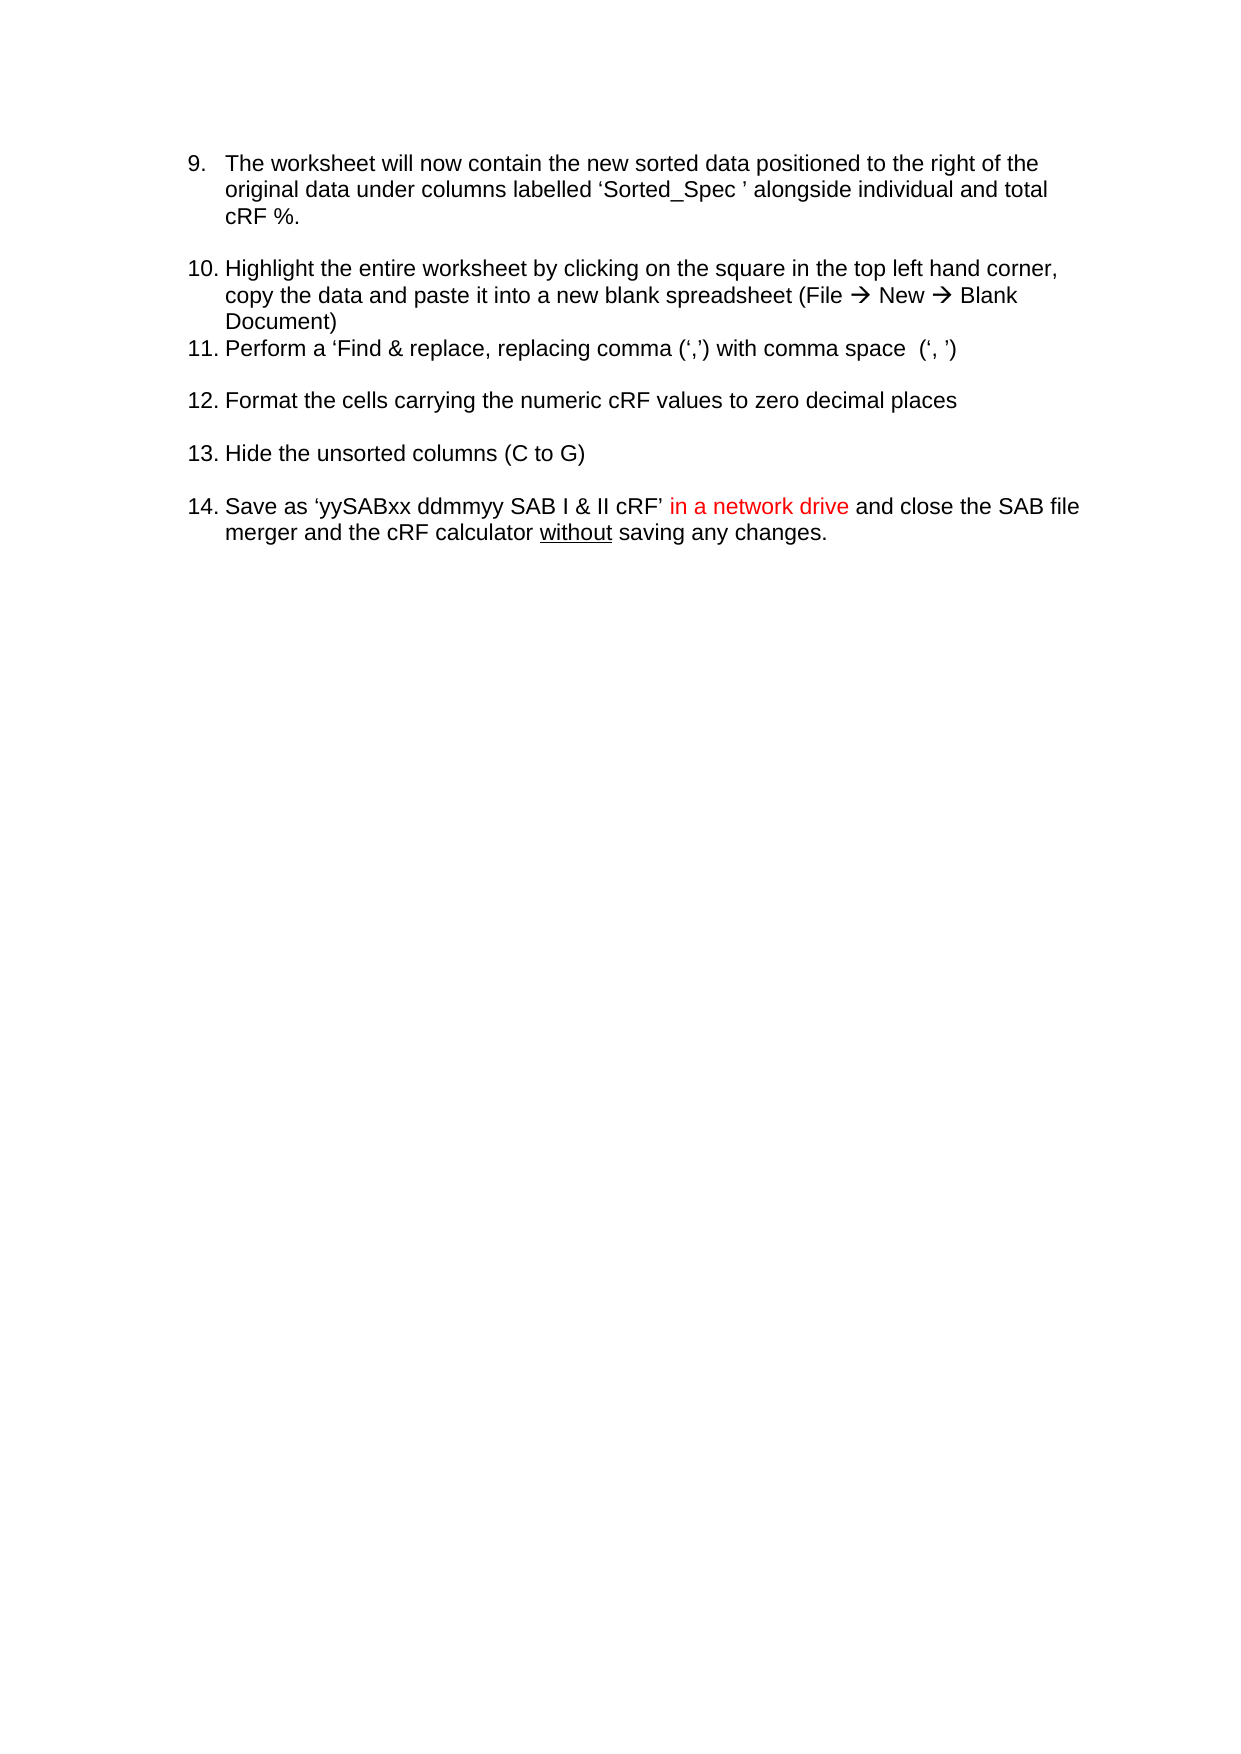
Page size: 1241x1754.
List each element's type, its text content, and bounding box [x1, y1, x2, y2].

list Save as ‘yySABxx ddmmyy SAB I & II cRF’ in a network drive and close the SAB file merger and the cRF calculator without saving any changes. [187, 493, 1090, 545]
list Hide the unsorted columns (C to G) [187, 440, 1090, 466]
list The worksheet will now contain the new sorted data positioned to the right of the original data under columns labelled ‘Sorted_Spec ’ alongside individual and total cRF %. [187, 150, 1090, 229]
list Perform a ‘Find & replace, replacing comma (‘,’) with comma space (‘, ’) [187, 334, 1090, 361]
list Format the cells carrying the numeric cRF values to zero decimal places [187, 387, 1090, 413]
list Highlight the entire worksheet by clicking on the square in the top left hand corner, copy the data and paste it into a new blank spreadsheet (File New Blank Document) [187, 255, 1090, 334]
